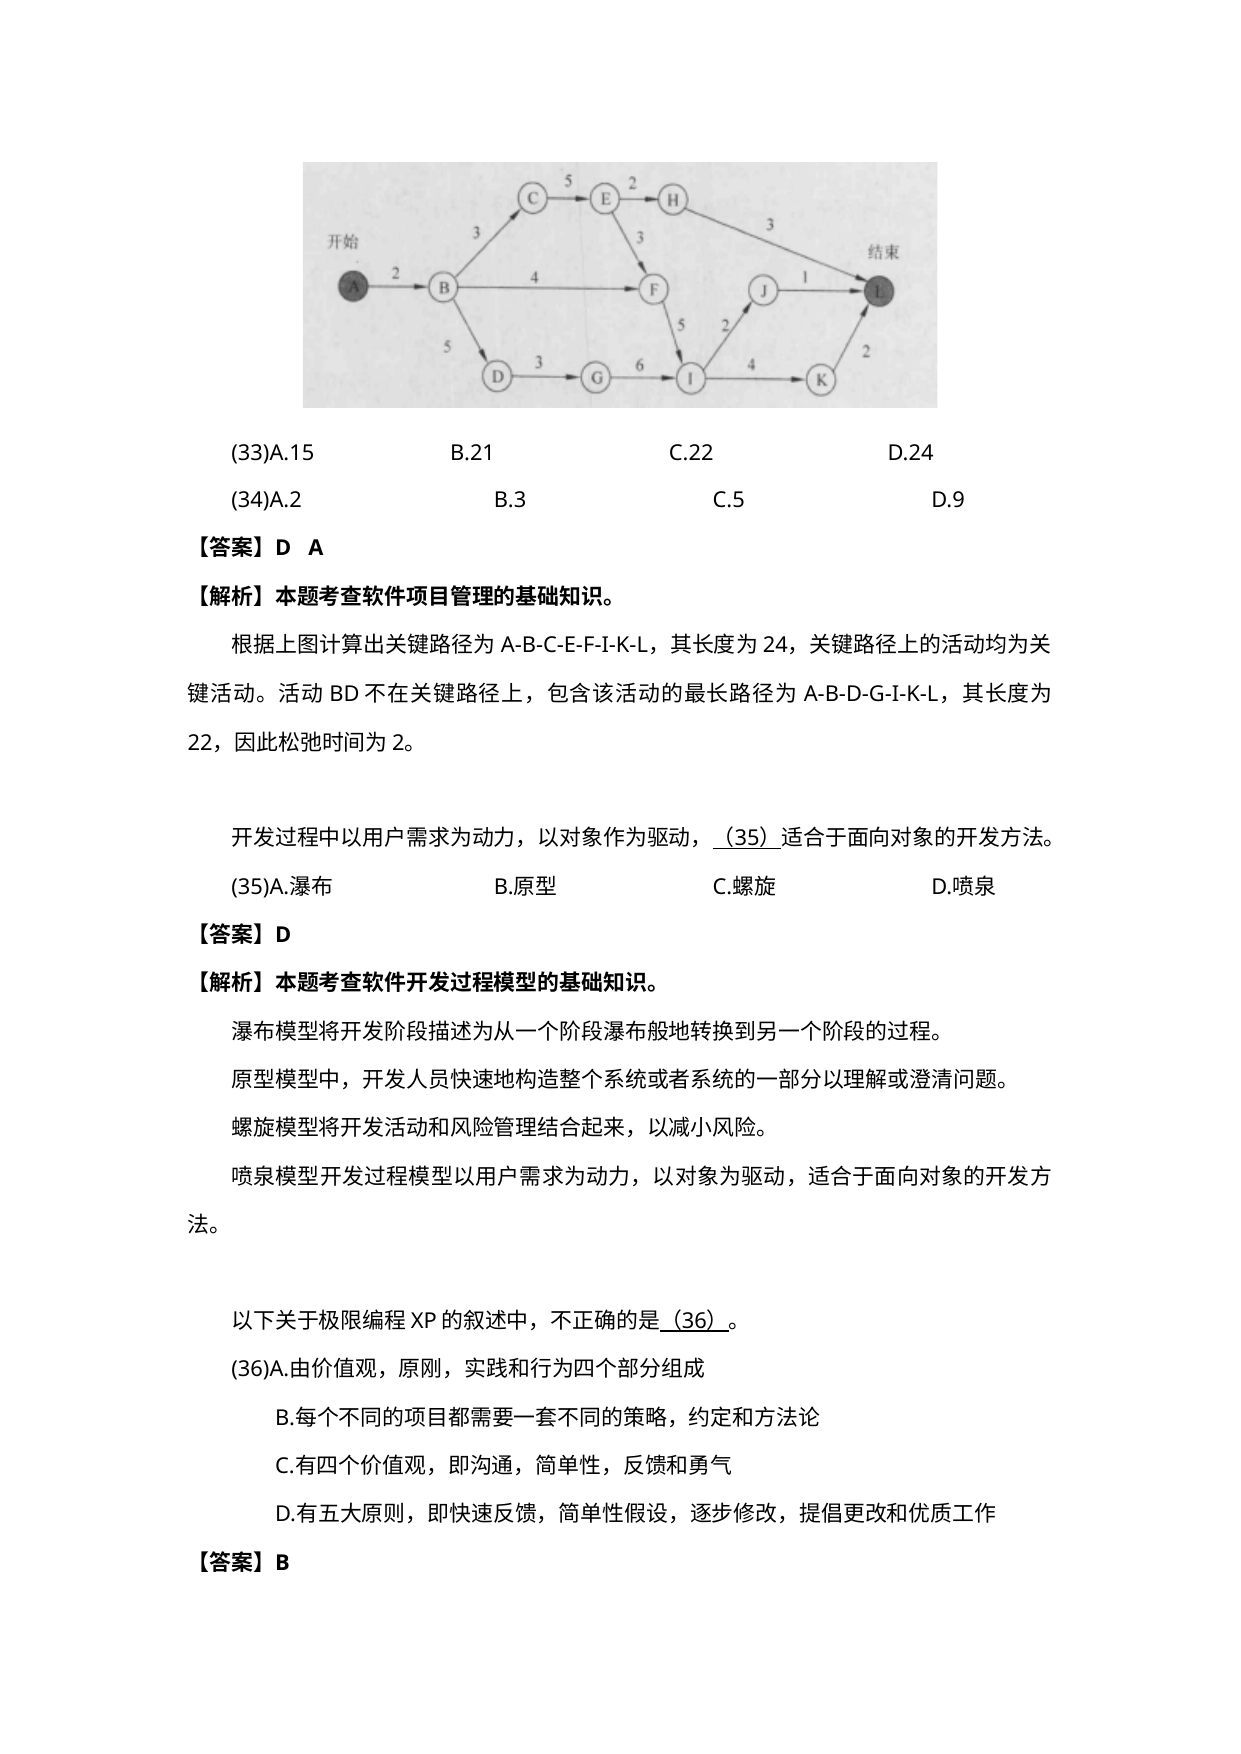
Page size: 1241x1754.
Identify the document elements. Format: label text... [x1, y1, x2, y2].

text 根据上图计算出关键路径为A-B-C-E-F-I-K-L，其长度为24，关键路径上的活动均为关键活动。活动BD不在关键路径上，包含该活动的最长路径为A-B-D-G-I-K-L，其长度为22，因此松弛时间为2。 [187, 627, 1053, 757]
text 【解析】本题考查软件项目管理的基础知识。 [187, 578, 1053, 611]
text 【答案】D A [187, 530, 1053, 563]
text 【答案】D [187, 917, 1053, 949]
text (35)A.瀑布 B.原型 C.螺旋 D.喷泉 [187, 868, 1053, 901]
text 以下关于极限编程XP的叙述中，不正确的是（36）。 [187, 1303, 1053, 1335]
text (36)A.由价值观，原刚，实践和行为四个部分组成 [187, 1351, 1053, 1384]
text B.每个不同的项目都需要一套不同的策略，约定和方法论 [187, 1399, 1053, 1432]
text 【解析】本题考查软件开发过程模型的基础知识。 [187, 965, 1053, 997]
picture [302, 162, 938, 408]
text C.有四个价值观，即沟通，简单性，反馈和勇气 [187, 1448, 1053, 1480]
text 原型模型中，开发人员快速地构造整个系统或者系统的一部分以理解或澄清问题。 [187, 1062, 1053, 1094]
text 开发过程中以用户需求为动力，以对象作为驱动，（35）适合于面向对象的开发方法。 [187, 820, 1053, 852]
text 螺旋模型将开发活动和风险管理结合起来，以减小风险。 [187, 1110, 1053, 1142]
text (33)A.15 B.21 C.22 D.24 [187, 435, 1053, 468]
text D.有五大原则，即快速反馈，简单性假设，逐步修改，提倡更改和优质工作 [187, 1496, 1053, 1529]
text (34)A.2 B.3 C.5 D.9 [187, 483, 1053, 515]
text 瀑布模型将开发阶段描述为从一个阶段瀑布般地转换到另一个阶段的过程。 [187, 1013, 1053, 1046]
text 喷泉模型开发过程模型以用户需求为动力，以对象为驱动，适合于面向对象的开发方法。 [187, 1158, 1053, 1239]
text 【答案】B [187, 1544, 1053, 1577]
